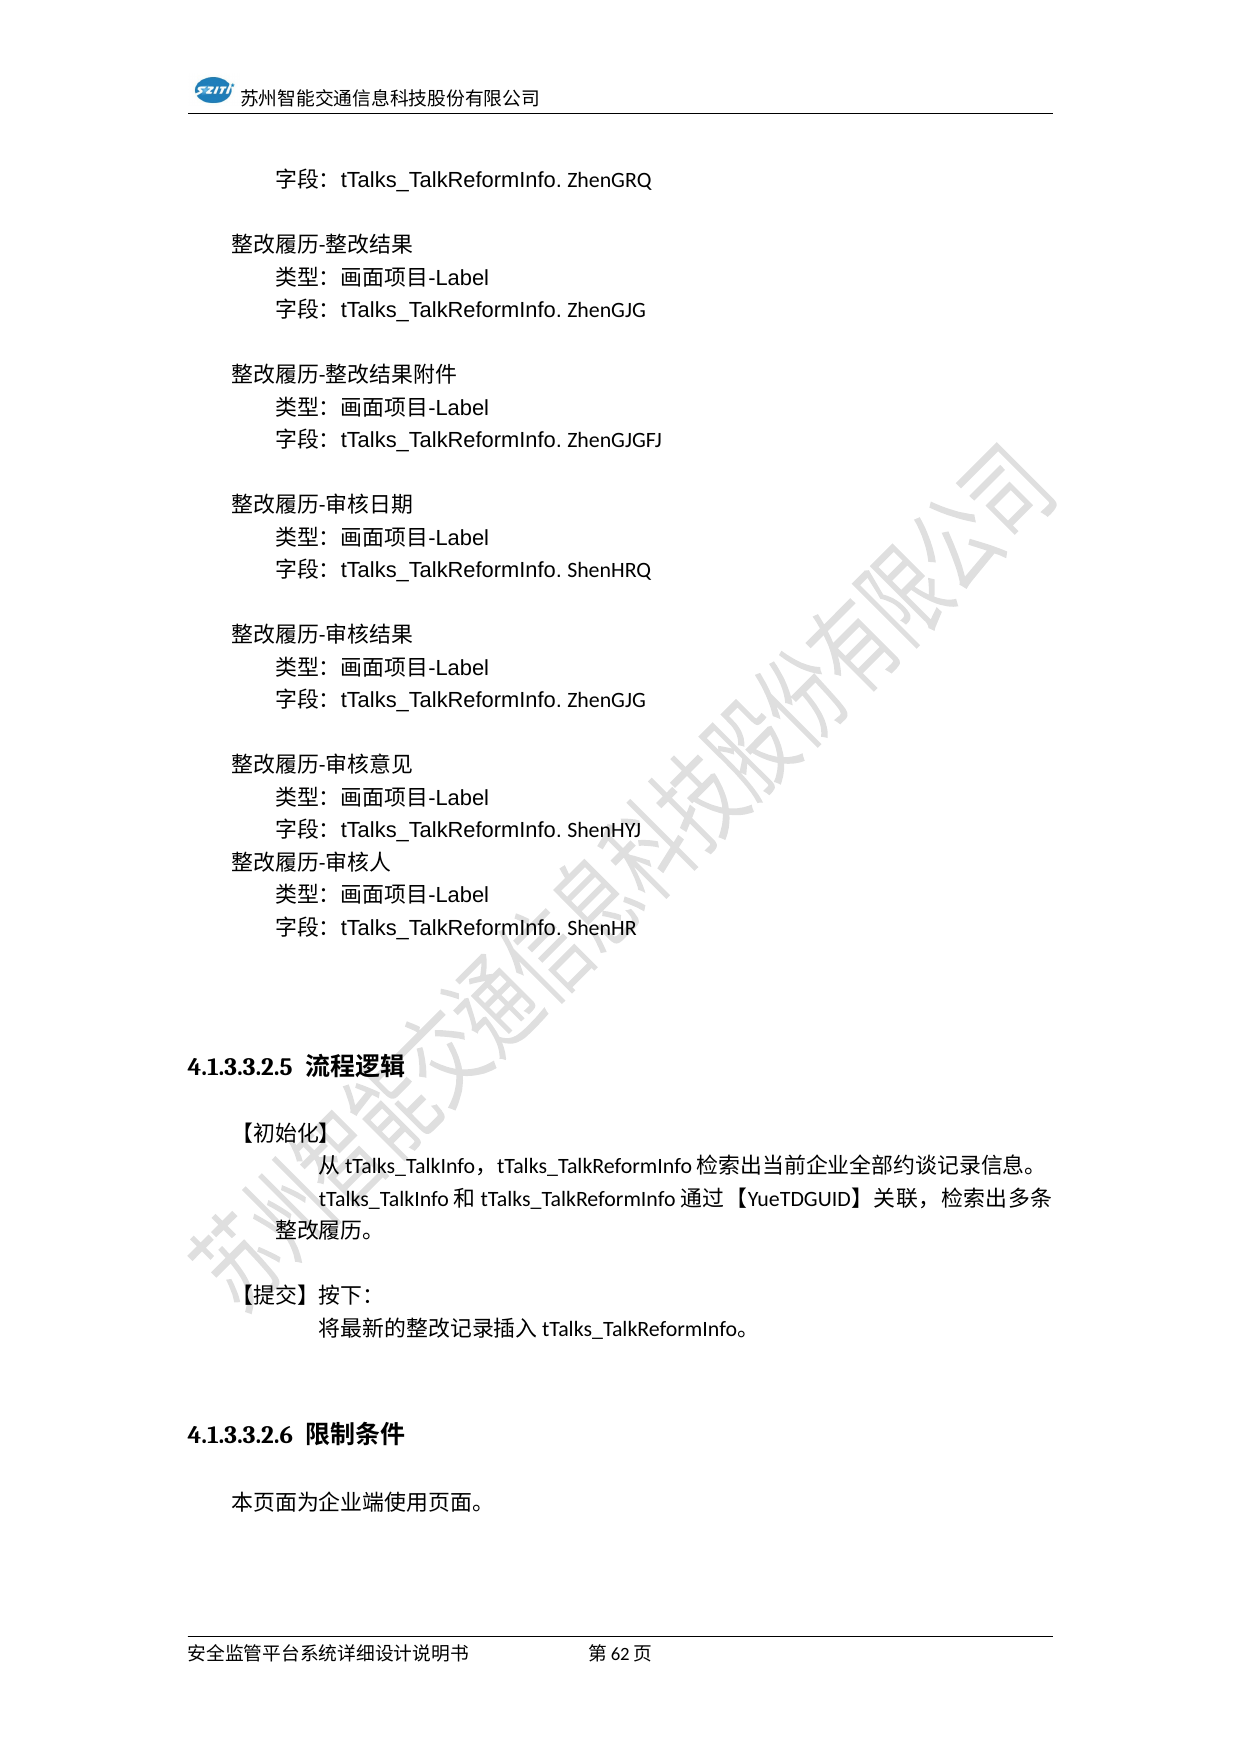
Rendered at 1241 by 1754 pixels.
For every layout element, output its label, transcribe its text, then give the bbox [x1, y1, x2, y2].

subtitle 限制条件 [187, 1401, 1053, 1466]
text 整改履历-审核意见 [187, 747, 1053, 779]
text 整改履历-整改结果附件 [187, 357, 1053, 389]
text 字段：tTalks_TalkReformInfo. ZhenGJG [231, 682, 1053, 714]
text tTalks_TalkInfo和tTalks_TalkReformInfo通过【YueTDGUID】关联，检索出多条整改履历。 [275, 1181, 1053, 1246]
text 整改履历-整改结果 [187, 227, 1053, 259]
text 整改履历-审核结果 [187, 617, 1053, 649]
text 字段：tTalks_TalkReformInfo. ZhenGJG [231, 292, 1053, 324]
text 将最新的整改记录插入tTalks_TalkReformInfo。 [187, 1311, 1053, 1343]
text 类型：画面项目-Label [187, 389, 1053, 422]
text 类型：画面项目-Label [187, 649, 1053, 682]
text 字段：tTalks_TalkReformInfo. ZhenGJGFJ [231, 422, 1053, 454]
text 整改履历-审核人 [187, 844, 1053, 877]
text 类型：画面项目-Label [187, 259, 1053, 292]
text 【提交】按下： [187, 1278, 1053, 1311]
text 字段：tTalks_TalkReformInfo. ShenHRQ [231, 552, 1053, 584]
text 本页面为企业端使用页面。 [187, 1484, 1053, 1517]
text 从tTalks_TalkInfo，tTalks_TalkReformInfo检索出当前企业全部约谈记录信息。 [319, 1148, 1053, 1181]
text 字段：tTalks_TalkReformInfo. ShenHYJ [231, 812, 1053, 844]
text 【初始化】 [187, 1116, 1053, 1148]
text 类型：画面项目-Label [187, 779, 1053, 812]
subtitle 流程逻辑 [187, 1032, 1053, 1097]
text 字段：tTalks_TalkReformInfo. ShenHR [231, 909, 1053, 942]
text 整改履历-审核日期 [187, 487, 1053, 519]
text 类型：画面项目-Label [187, 877, 1053, 909]
text 类型：画面项目-Label [187, 519, 1053, 552]
picture [187, 73, 240, 106]
text 字段：tTalks_TalkReformInfo. ZhenGRQ [231, 162, 1053, 194]
